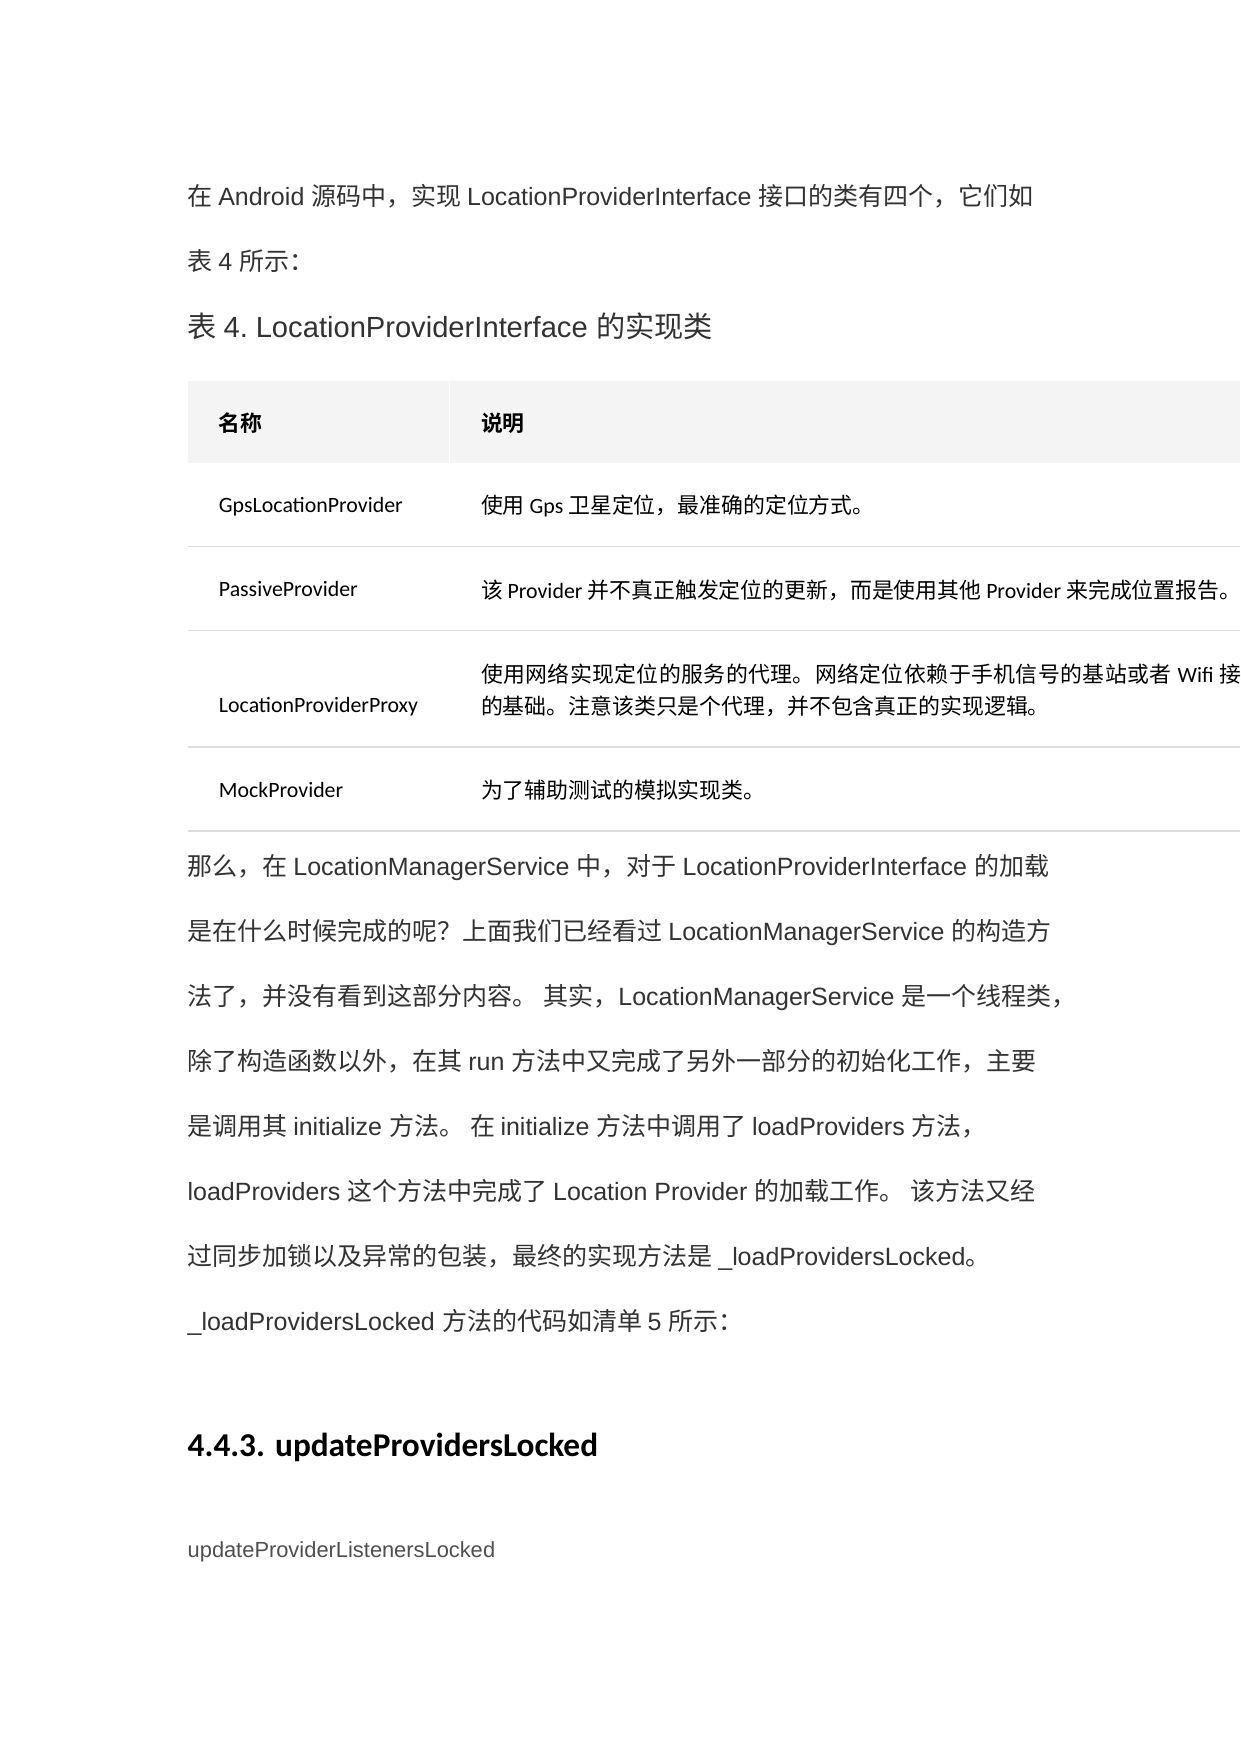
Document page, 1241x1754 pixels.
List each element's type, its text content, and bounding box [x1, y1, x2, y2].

table_header 说明 [450, 381, 1240, 463]
subtitle 表 4. LocationProviderInterface 的实现类 [187, 292, 1053, 357]
text 在 Android 源码中，实现 LocationProviderInterface 接口的类有四个，它们如表 4 所示： [187, 162, 1053, 292]
text 那么，在 LocationManagerService 中，对于 LocationProviderInterface 的加载是在什么时候完成的呢？上面我们已经看过 LocationManagerService 的构造方法了，并没有看到这部分内容。 其实，LocationManagerService 是一个线程类，除了构造函数以外，在其 run 方法中又完成了另外一部分的初始化工作，主要是调用其 initialize 方法。 在 initialize 方法中调用了 loadProviders 方法，loadProviders 这个方法中完成了 Location Provider 的加载工作。 该方法又经过同步加锁以及异常的包装，最终的实现方法是 _loadProvidersLocked。 _loadProvidersLocked 方法的代码如清单 5 所示： [187, 832, 1053, 1352]
table_cell 使用网络实现定位的服务的代理。网络定位依赖于手机信号的基站或者 Wifi 接入点作为定位的基础。注意该类只是个代理，并不包含真正的实现逻辑。 [450, 631, 1240, 746]
table_cell 为了辅助测试的模拟实现类。 [450, 748, 1240, 830]
table_cell GpsLocationProvider [188, 463, 449, 546]
text updateProviderListenersLocked [187, 1533, 1053, 1566]
table_cell LocationProviderProxy [188, 631, 449, 746]
table_cell 该 Provider 并不真正触发定位的更新，而是使用其他 Provider 来完成位置报告。 [450, 547, 1240, 630]
table_header 名称 [188, 381, 449, 463]
table_cell MockProvider [188, 748, 449, 830]
table_cell 使用 Gps 卫星定位，最准确的定位方式。 [450, 463, 1240, 546]
table_cell PassiveProvider [188, 547, 449, 630]
subtitle updateProvidersLocked [187, 1411, 1053, 1476]
